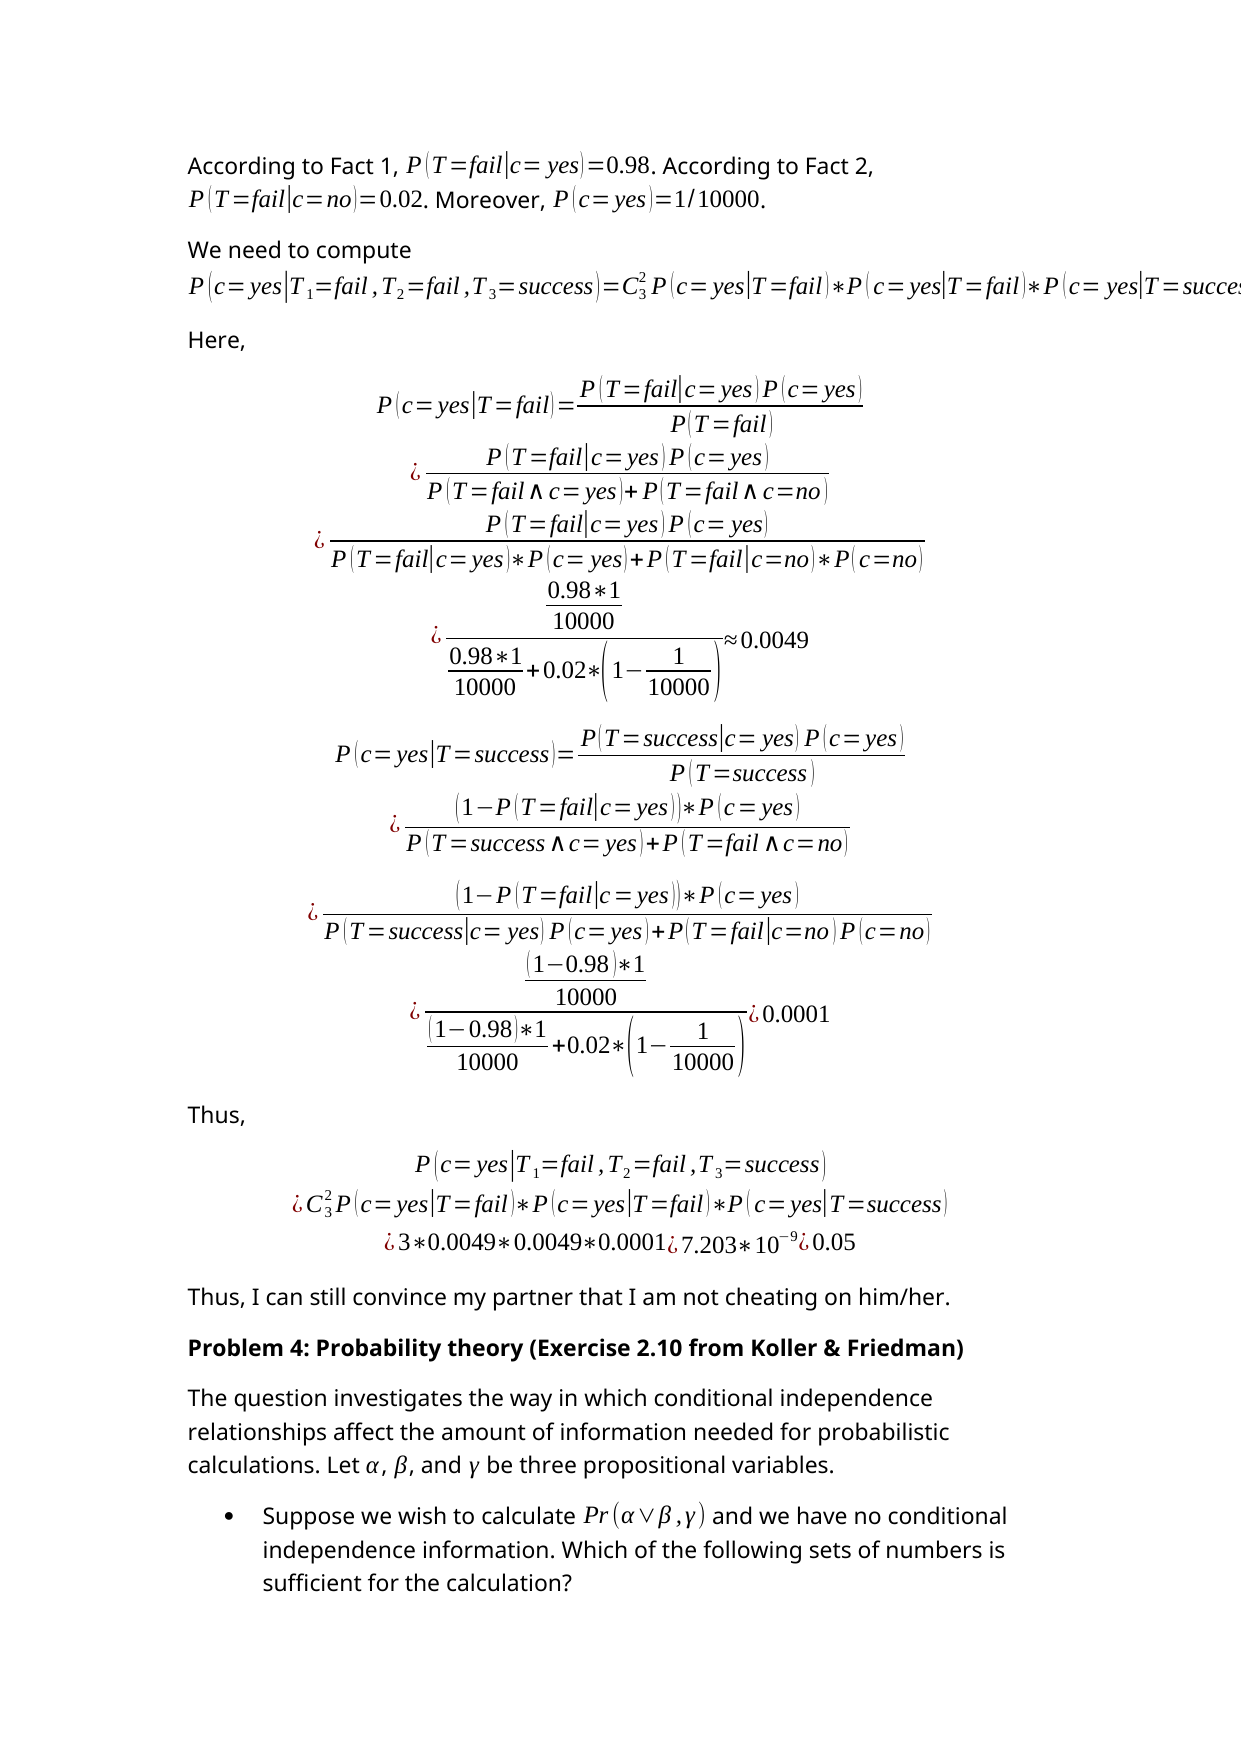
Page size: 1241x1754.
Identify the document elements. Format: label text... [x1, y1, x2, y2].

text According to Fact 1, . According to Fact 2, . Moreover, . [187, 150, 1053, 215]
text We need to compute [187, 234, 1053, 304]
text Thus, I can still convince my partner that I am not cheating on him/her. [187, 1281, 1053, 1312]
text Thus, [187, 1099, 1053, 1130]
text Here, [187, 324, 1053, 355]
text Problem 4: Probability theory (Exercise 2.10 from Koller & Friedman) [187, 1331, 1053, 1363]
list Suppose we wish to calculate and we have no conditional independence information. Which of the following sets of numbers is sufficient for the calculation? [225, 1500, 1053, 1598]
text The question investigates the way in which conditional independence relationships affect the amount of information needed for probabilistic calculations. Let , , and be three propositional variables. [187, 1382, 1053, 1481]
